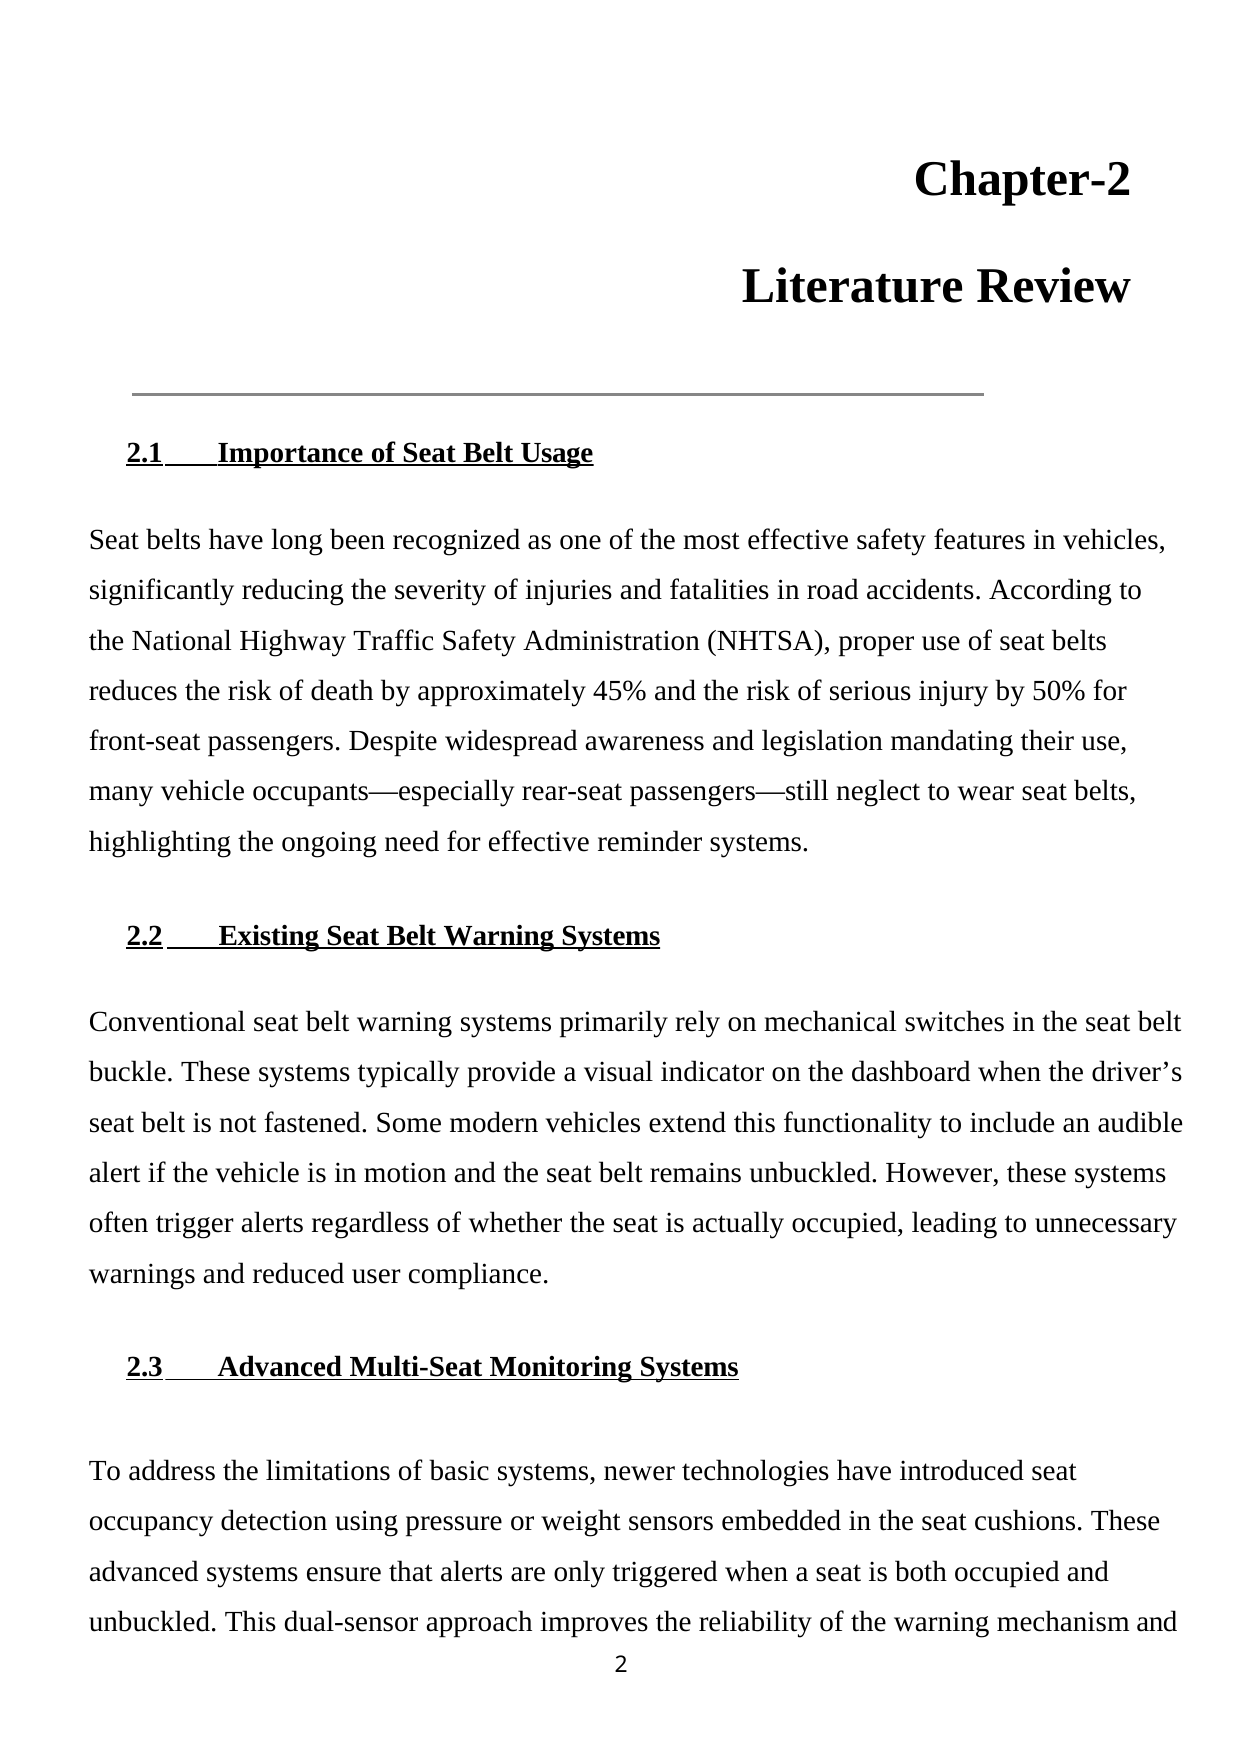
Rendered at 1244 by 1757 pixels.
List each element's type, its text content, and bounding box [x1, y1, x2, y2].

subtitle Chapter-2 Literature Review [742, 149, 1133, 313]
text unbuckled. This dual-sensor approach improves the reliability of the warning mechanism and [88, 1604, 1199, 1638]
text Conventional seat belt warning systems primarily rely on mechanical switches in the seat belt buckle. These systems typically provide a visual indicator on the dashboard when the driver’s seat belt is not fastened. Some modern vehicles extend this functionality to include an audible alert if the vehicle is in motion and the seat belt remains unbuckled. However, these systems often trigger alerts regardless of whether the seat is actually occupied, leading to unnecessary warnings and reduced user compliance. [88, 1004, 1199, 1289]
text Seat belts have long been recognized as one of the most effective safety features in vehicles, significantly reducing the severity of injuries and fatalities in road accidents. According to the National Highway Traffic Safety Administration (NHTSA), proper use of seat belts reduces the risk of death by approximately 45% and the risk of serious injury by 50% for front-seat passengers. Despite widespread awareness and legislation mandating their use, many vehicle occupants—especially rear-seat passengers—still neglect to wear seat belts, highlighting the ongoing need for effective reminder systems. [88, 522, 1167, 857]
subtitle Existing Seat Belt Warning Systems [126, 918, 1199, 951]
subtitle Importance of Seat Belt Usage [126, 435, 1199, 468]
text To address the limitations of basic systems, newer technologies have introduced seat occupancy detection using pressure or weight sensors embedded in the seat cushions. These advanced systems ensure that alerts are only triggered when a seat is both occupied and [88, 1453, 1178, 1587]
subtitle Advanced Multi-Seat Monitoring Systems [126, 1349, 1199, 1383]
